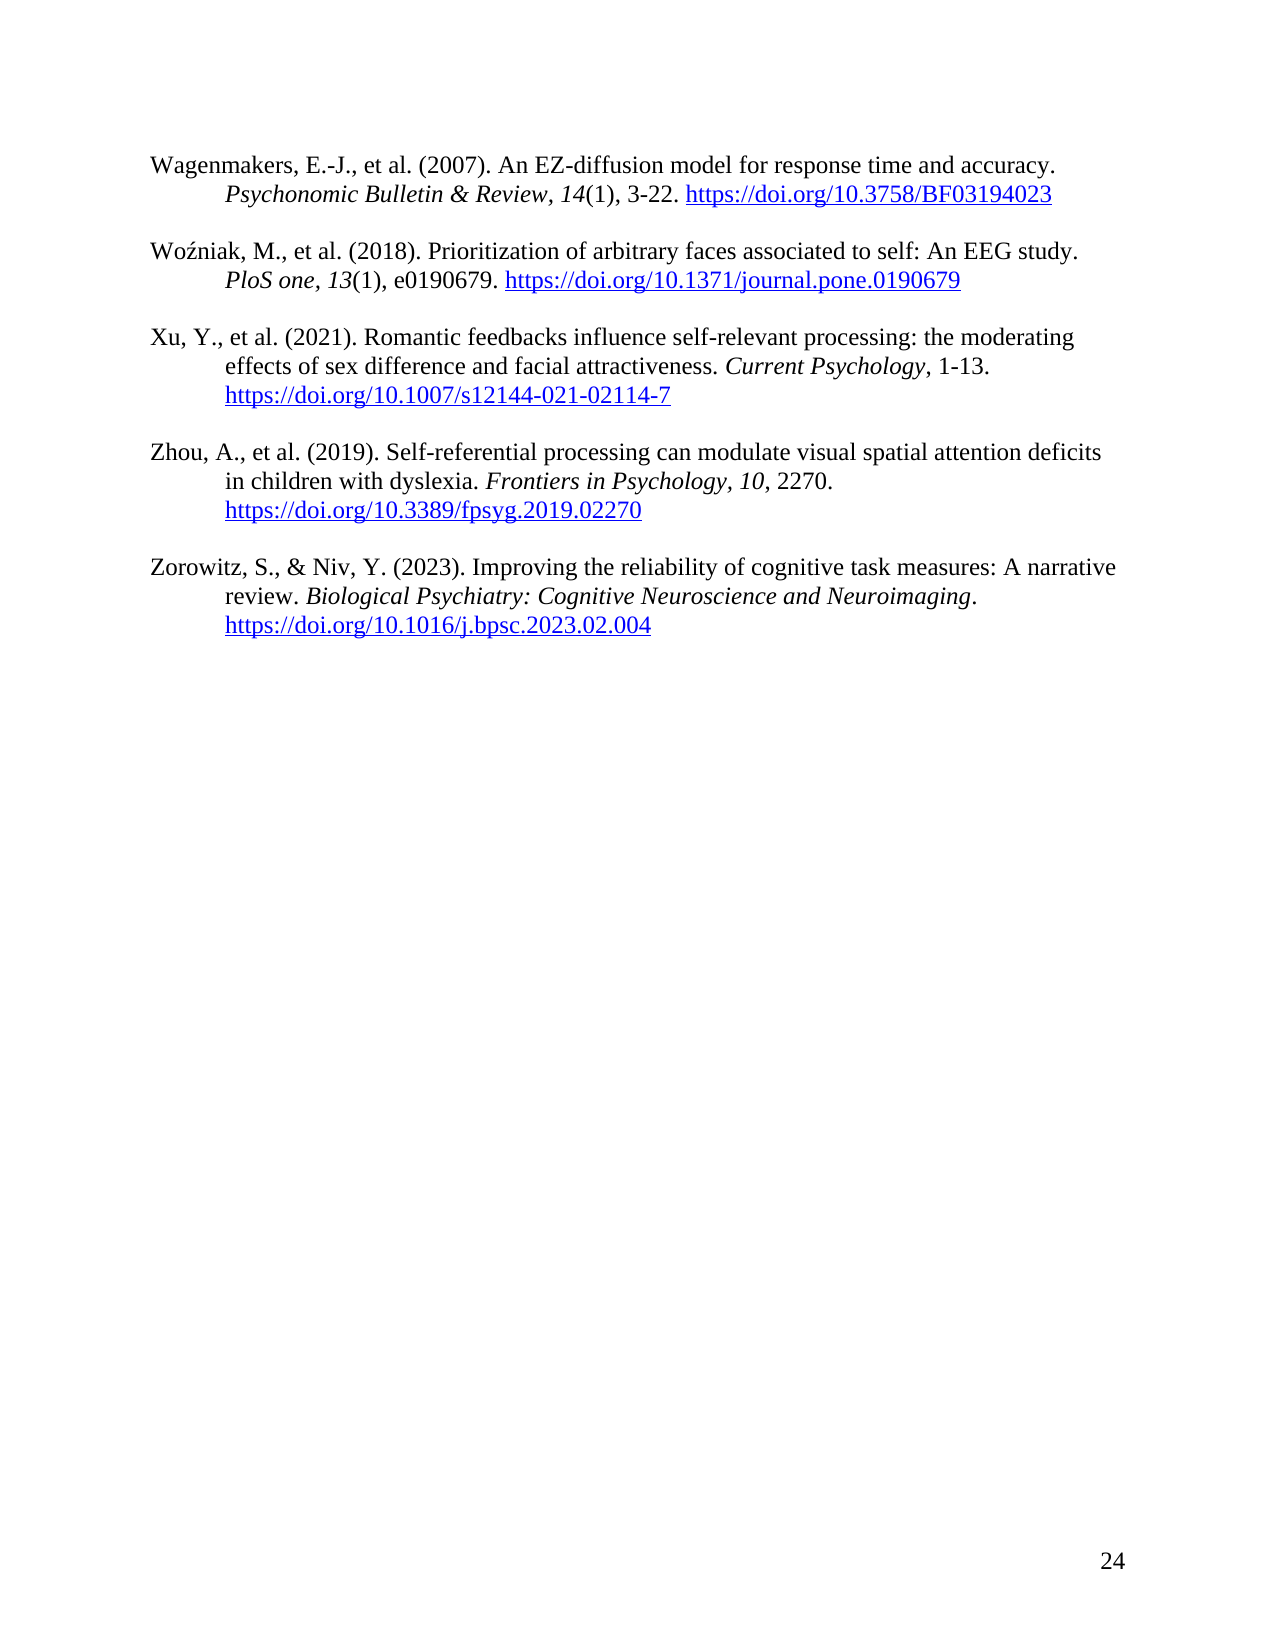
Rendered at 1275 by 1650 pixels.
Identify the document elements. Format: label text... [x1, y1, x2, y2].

text Xu, Y., et al. (2021). Romantic feedbacks influence self-relevant processing: the moderating effects of sex difference and facial attractiveness. Current Psychology, 1-13. https://doi.org/10.1007/s12144-021-02114-7 [150, 322, 1125, 409]
text Zorowitz, S., & Niv, Y. (2023). Improving the reliability of cognitive task measures: A narrative review. Biological Psychiatry: Cognitive Neuroscience and Neuroimaging. https://doi.org/10.1016/j.bpsc.2023.02.004 [150, 552, 1125, 639]
text Zhou, A., et al. (2019). Self-referential processing can modulate visual spatial attention deficits in children with dyslexia. Frontiers in Psychology, 10, 2270. https://doi.org/10.3389/fpsyg.2019.02270 [150, 437, 1125, 524]
text Wagenmakers, E.-J., et al. (2007). An EZ-diffusion model for response time and accuracy. Psychonomic Bulletin & Review, 14(1), 3-22. https://doi.org/10.3758/BF03194023 [150, 150, 1125, 207]
text Woźniak, M., et al. (2018). Prioritization of arbitrary faces associated to self: An EEG study. PloS one, 13(1), e0190679. https://doi.org/10.1371/journal.pone.0190679 [150, 236, 1125, 294]
